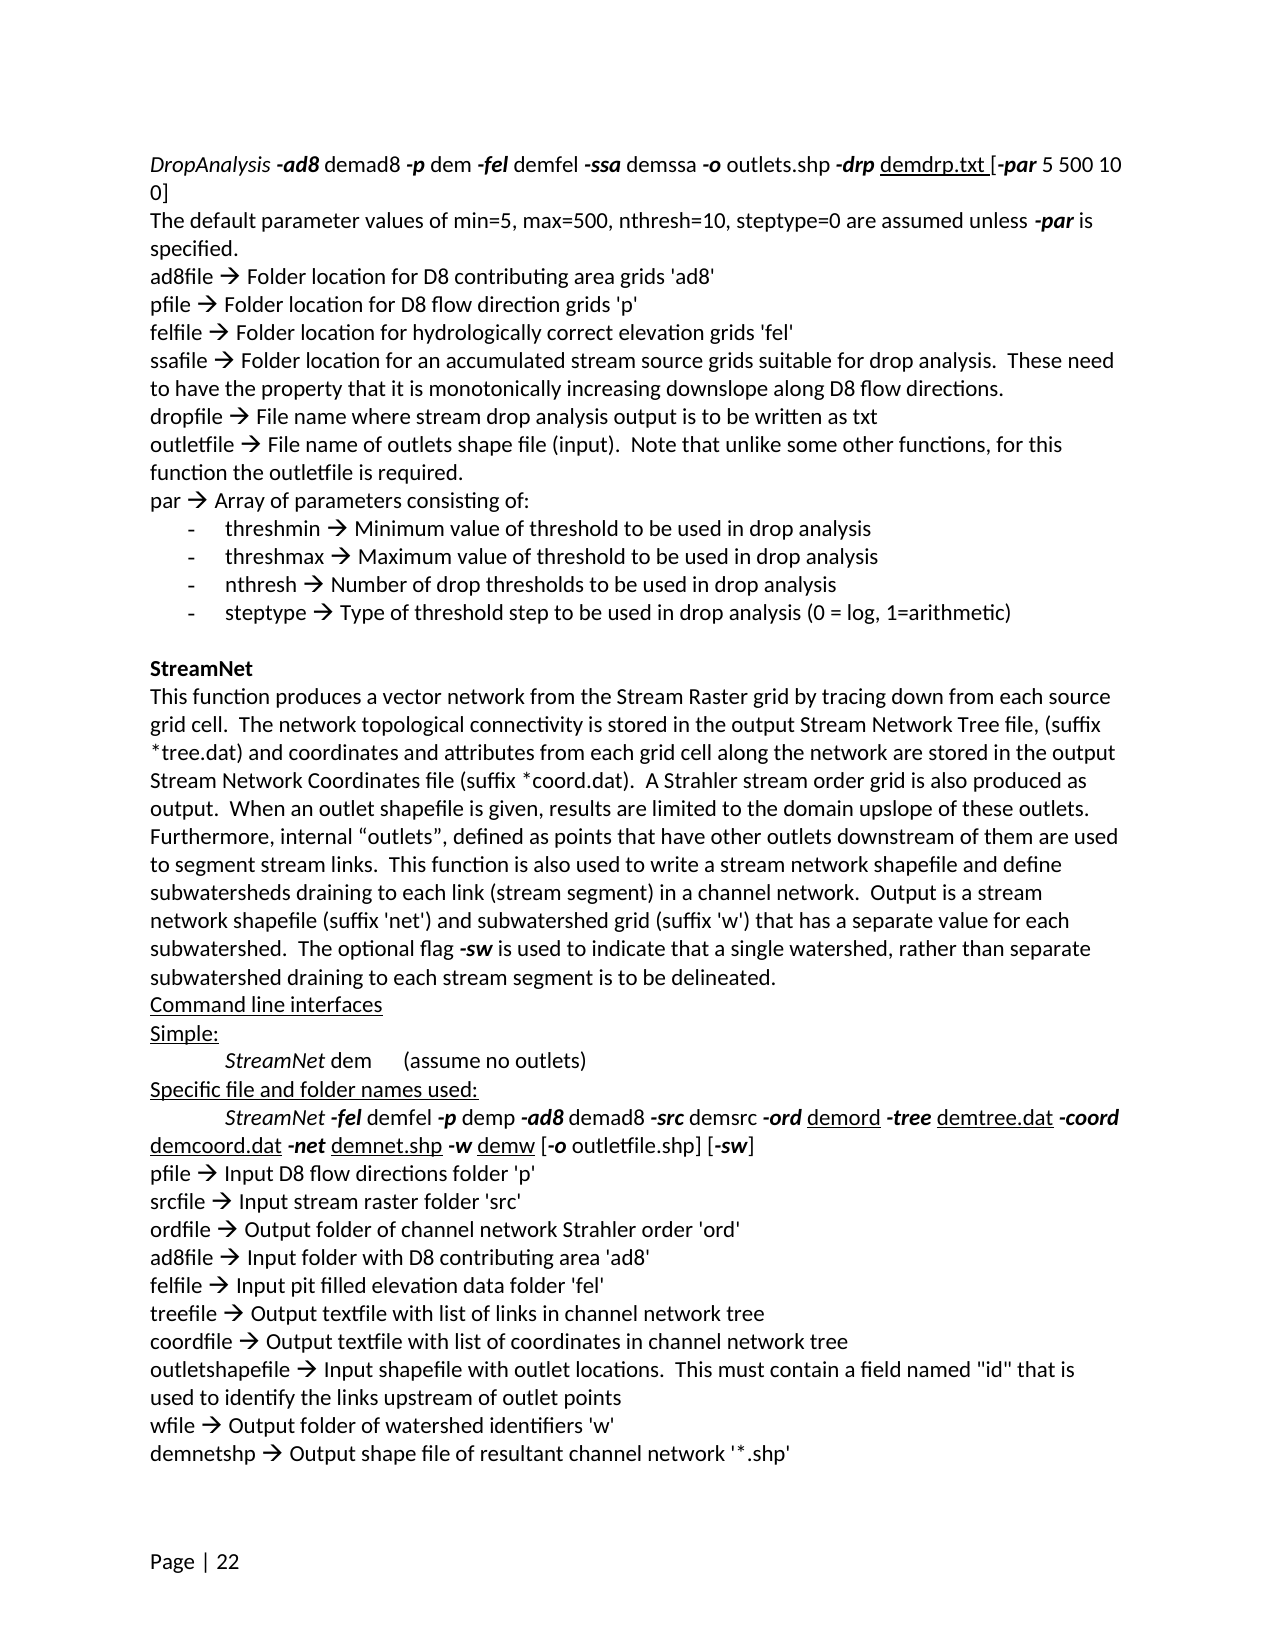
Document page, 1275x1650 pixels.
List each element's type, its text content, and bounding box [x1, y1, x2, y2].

text outletshapefile Input shapefile with outlet locations. This must contain a field named "id" that is used to identify the links upstream of outlet points [150, 1355, 1125, 1411]
list steptype Type of threshold step to be used in drop analysis (0 = log, 1=arithmetic) [187, 598, 1125, 626]
list threshmax Maximum value of threshold to be used in drop analysis [187, 542, 1125, 570]
text treefile Output textfile with list of links in channel network tree [150, 1299, 1125, 1327]
text The default parameter values of min=5, max=500, nthresh=10, steptype=0 are assumed unless -par is specified. [150, 206, 1125, 262]
text ssafile Folder location for an accumulated stream source grids suitable for drop analysis. These need to have the property that it is monotonically increasing downslope along D8 flow directions. [150, 346, 1125, 402]
text outletfile File name of outlets shape file (input). Note that unlike some other functions, for this function the outletfile is required. [150, 430, 1125, 486]
text Specific file and folder names used: [150, 1075, 1125, 1103]
text srcfile Input stream raster folder 'src' [150, 1187, 1125, 1215]
text coordfile Output textfile with list of coordinates in channel network tree [150, 1327, 1125, 1355]
text ordfile Output folder of channel network Strahler order 'ord' [150, 1215, 1125, 1243]
list threshmin Minimum value of threshold to be used in drop analysis [187, 514, 1125, 542]
text StreamNet -fel demfel -p demp -ad8 demad8 -src demsrc -ord demord -tree demtree.dat -coord demcoord.dat -net demnet.shp -w demw [-o outletfile.shp] [-sw] [150, 1103, 1125, 1159]
text par Array of parameters consisting of: [150, 486, 1125, 514]
text StreamNet dem (assume no outlets) [150, 1047, 1125, 1075]
text Command line interfaces [150, 991, 1125, 1019]
text pfile Input D8 flow directions folder 'p' [150, 1159, 1125, 1187]
text dropfile File name where stream drop analysis output is to be written as txt [150, 402, 1125, 430]
text ad8file Folder location for D8 contributing area grids 'ad8' [150, 262, 1125, 290]
list nthresh Number of drop thresholds to be used in drop analysis [187, 570, 1125, 598]
text Simple: [150, 1019, 1125, 1047]
text ad8file Input folder with D8 contributing area 'ad8' [150, 1243, 1125, 1271]
text wfile Output folder of watershed identifiers 'w' [150, 1411, 1125, 1439]
text This function produces a vector network from the Stream Raster grid by tracing down from each source grid cell. The network topological connectivity is stored in the output Stream Network Tree file, (suffix *tree.dat) and coordinates and attributes from each grid cell along the network are stored in the output Stream Network Coordinates file (suffix *coord.dat). A Strahler stream order grid is also produced as output. When an outlet shapefile is given, results are limited to the domain upslope of these outlets. Furthermore, internal “outlets”, defined as points that have other outlets downstream of them are used to segment stream links. This function is also used to write a stream network shapefile and define subwatersheds draining to each link (stream segment) in a channel network. Output is a stream network shapefile (suffix 'net') and subwatershed grid (suffix 'w') that has a separate value for each subwatershed. The optional flag -sw is used to indicate that a single watershed, rather than separate subwatershed draining to each stream segment is to be delineated. [150, 682, 1125, 991]
text demnetshp Output shape file of resultant channel network '*.shp' [150, 1439, 1125, 1467]
text felfile Input pit filled elevation data folder 'fel' [150, 1271, 1125, 1299]
text DropAnalysis -ad8 demad8 -p dem -fel demfel -ssa demssa -o outlets.shp -drp demdrp.txt [-par 5 500 10 0] [150, 150, 1125, 206]
text pfile Folder location for D8 flow direction grids 'p' [150, 290, 1125, 318]
text StreamNet [150, 654, 1125, 682]
text felfile Folder location for hydrologically correct elevation grids 'fel' [150, 318, 1125, 346]
